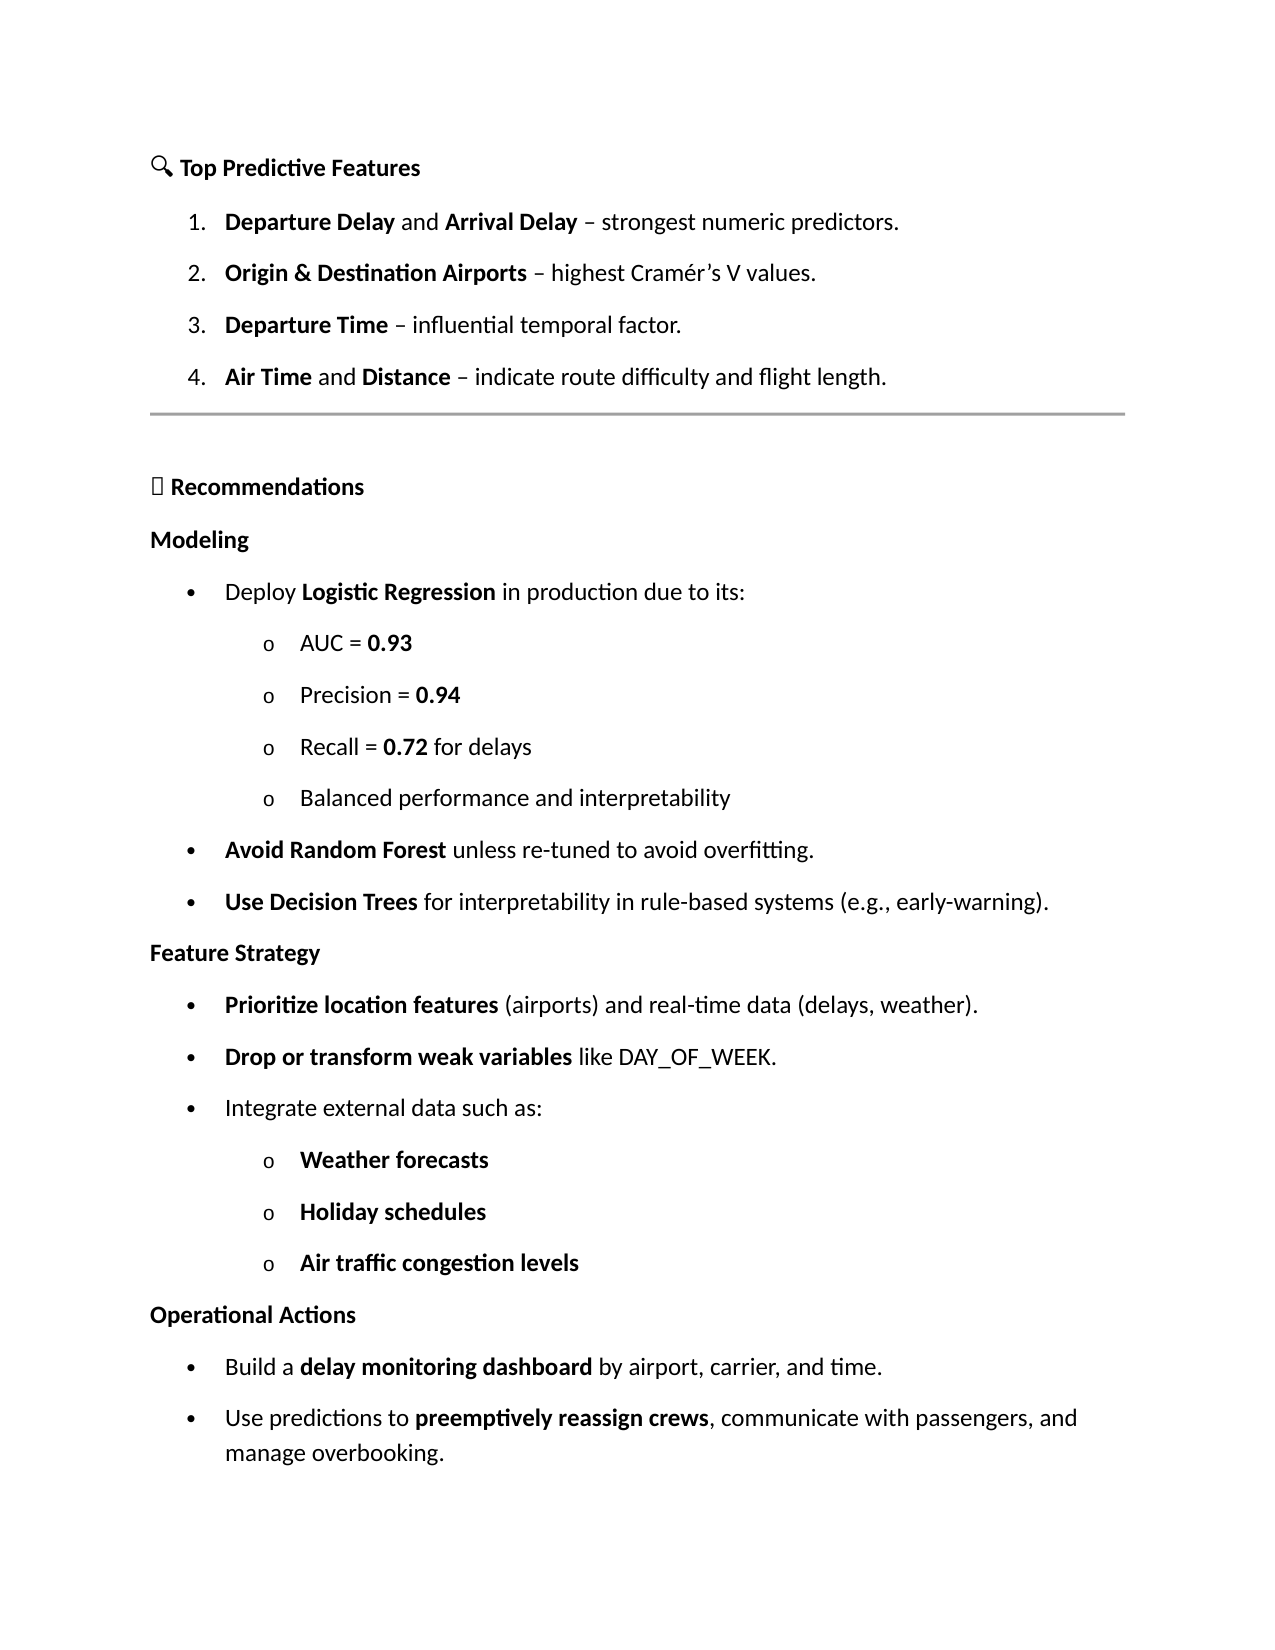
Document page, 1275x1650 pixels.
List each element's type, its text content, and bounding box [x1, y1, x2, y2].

text Operational Actions [150, 1299, 1125, 1330]
list Use Decision Trees for interpretability in rule-based systems (e.g., early-warning). [187, 886, 1125, 916]
list Recall = 0.72 for delays [262, 731, 1125, 761]
list Balanced performance and interpretability [262, 782, 1125, 813]
list Drop or transform weak variables like DAY_OF_WEEK. [187, 1041, 1125, 1071]
text Modeling [150, 524, 1125, 555]
list Air Time and Distance – indicate route difficulty and flight length. [187, 361, 1125, 391]
list Air traffic congestion levels [262, 1247, 1125, 1278]
list Use predictions to preemptively reassign crews, communicate with passengers, and manage overbooking. [187, 1402, 1125, 1468]
list Holiday schedules [262, 1196, 1125, 1226]
text ✅ Recommendations [150, 468, 1125, 502]
list AUC = 0.93 [262, 627, 1125, 658]
list Origin & Destination Airports – highest Cramér’s V values. [187, 257, 1125, 288]
list Deploy Logistic Regression in production due to its: [187, 576, 1125, 606]
list Integrate external data such as: [187, 1092, 1125, 1123]
list Build a delay monitoring dashboard by airport, carrier, and time. [187, 1351, 1125, 1381]
text Feature Strategy [150, 937, 1125, 968]
list Prioritize location features (airports) and real-time data (delays, weather). [187, 989, 1125, 1020]
list Precision = 0.94 [262, 679, 1125, 710]
list Avoid Random Forest unless re-tuned to avoid overfitting. [187, 834, 1125, 865]
list Departure Delay and Arrival Delay – strongest numeric predictors. [187, 206, 1125, 236]
list Departure Time – influential temporal factor. [187, 309, 1125, 340]
text 🔍 Top Predictive Features [150, 150, 1125, 184]
list Weather forecasts [262, 1144, 1125, 1175]
